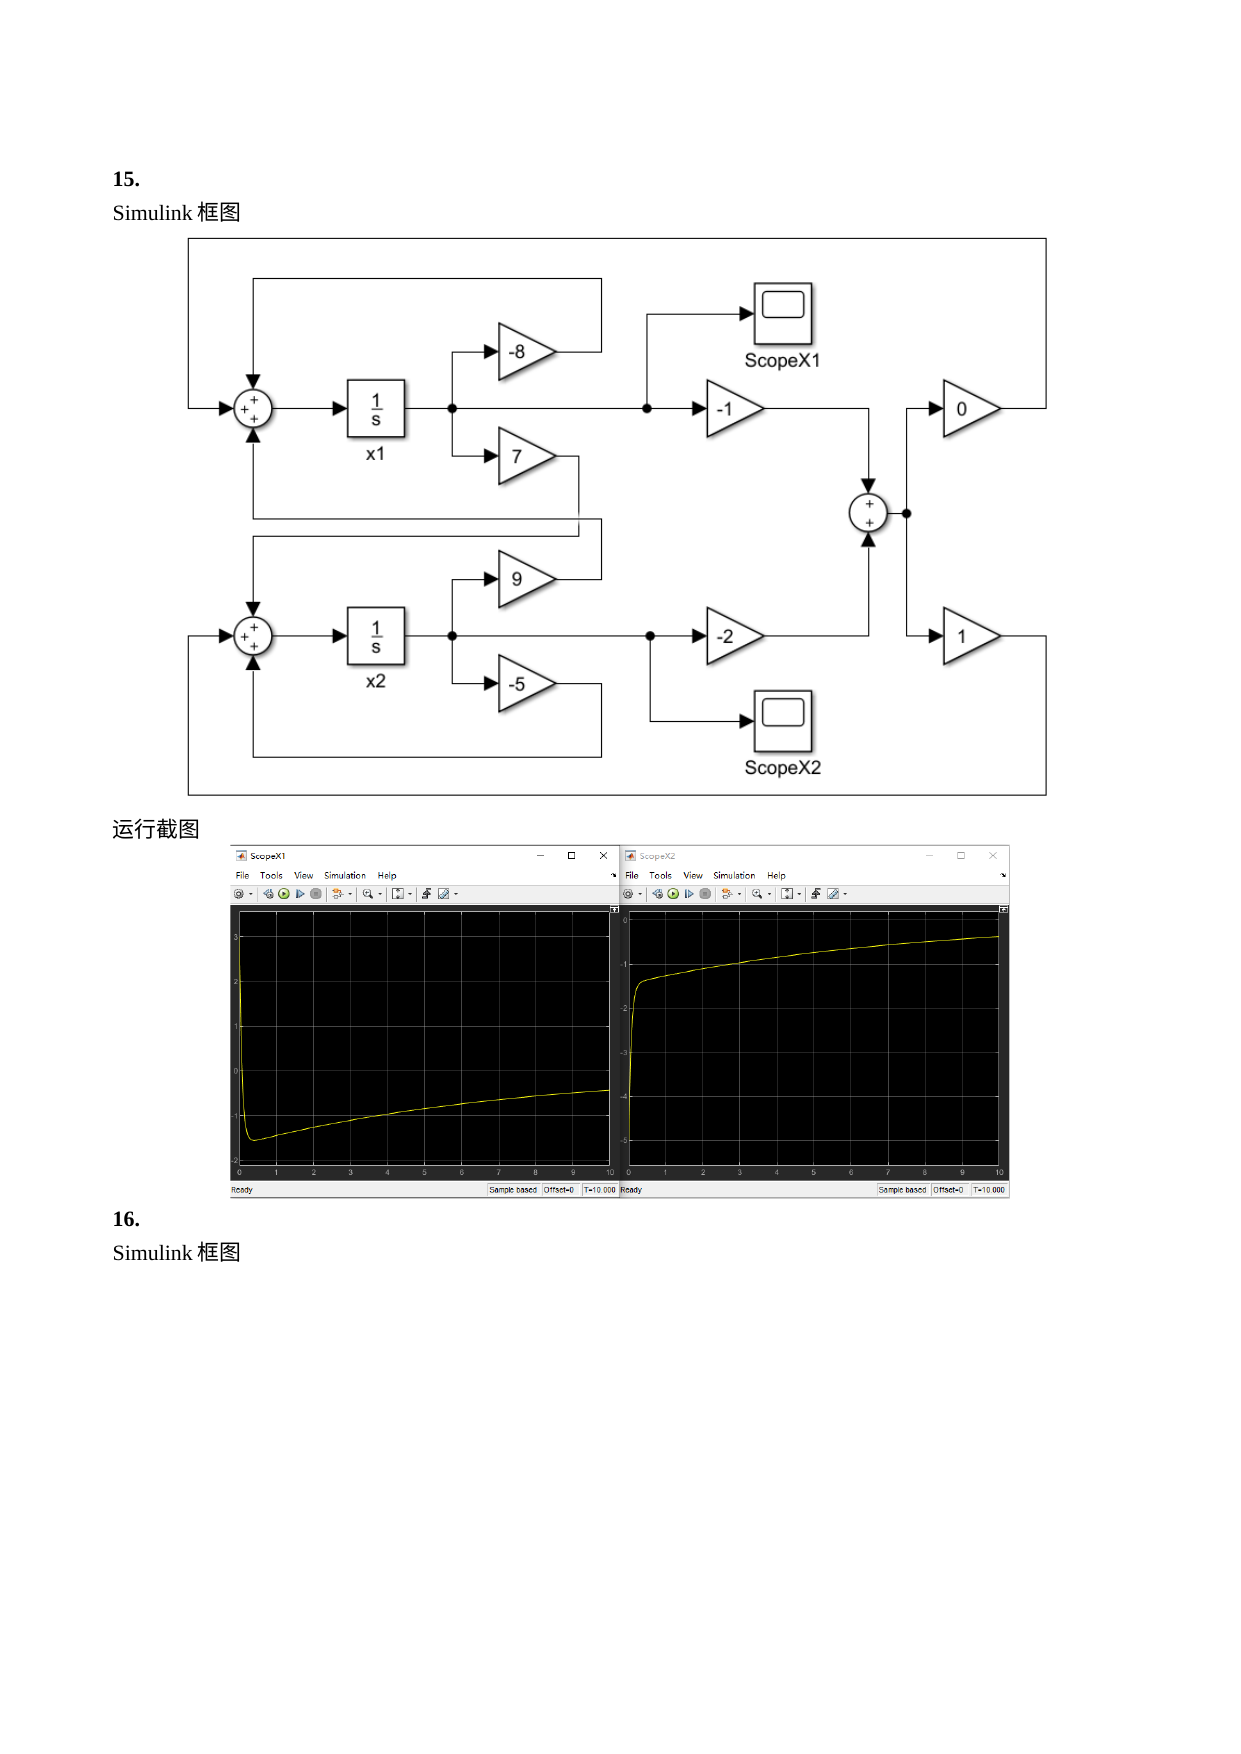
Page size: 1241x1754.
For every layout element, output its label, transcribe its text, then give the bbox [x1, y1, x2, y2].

text 15. [112, 162, 1128, 194]
text 16. [112, 1202, 1128, 1234]
text Simulink框图 [112, 194, 1128, 227]
text Simulink框图 [112, 1234, 1128, 1267]
picture [230, 844, 1010, 1199]
picture [177, 227, 1063, 812]
text 运行截图 [112, 812, 1128, 844]
